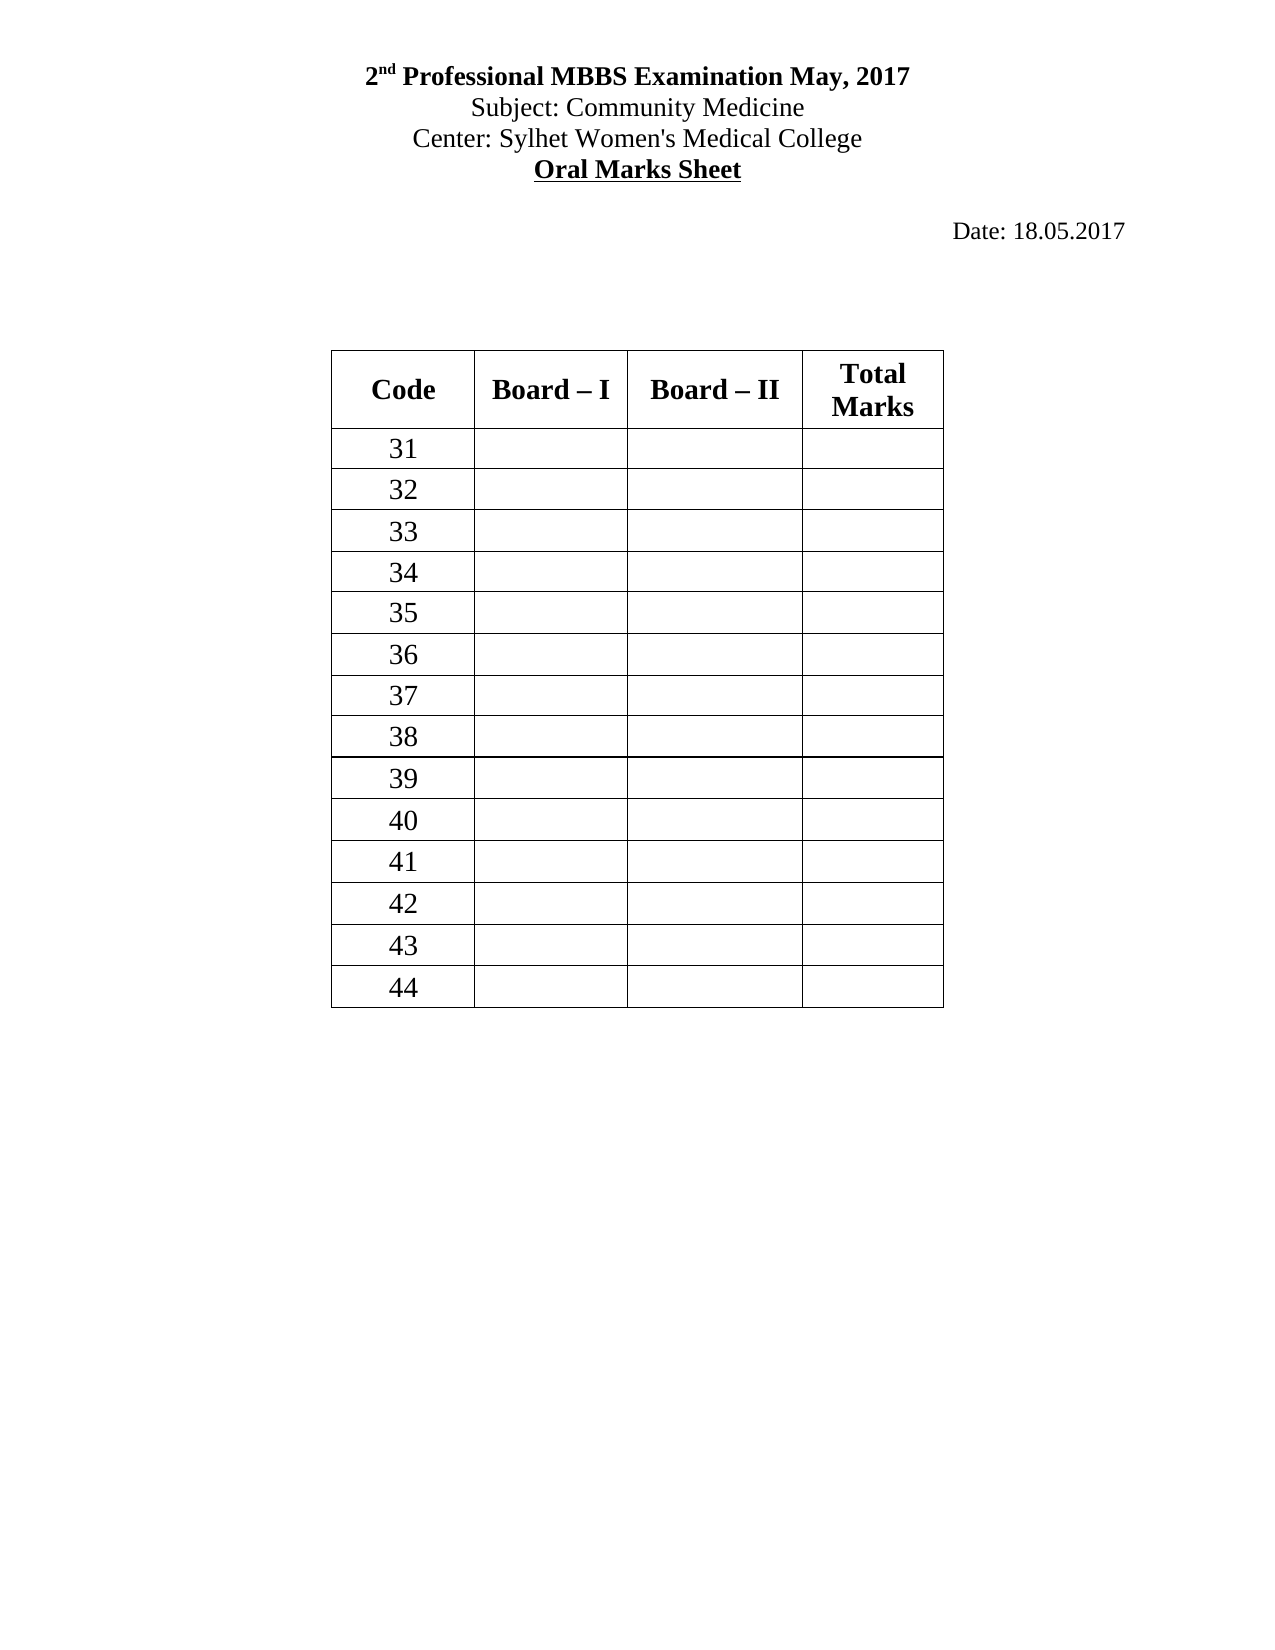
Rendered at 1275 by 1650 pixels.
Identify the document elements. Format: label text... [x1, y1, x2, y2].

table_cell [475, 510, 627, 551]
table_cell [803, 841, 943, 882]
table_cell [475, 429, 627, 467]
text Oral Marks Sheet [150, 153, 1125, 184]
table_header Board – I [475, 351, 627, 427]
table_cell 43 [332, 925, 474, 965]
table_cell [475, 883, 627, 923]
table_cell [475, 925, 627, 965]
table_cell [475, 552, 627, 591]
table_cell [628, 758, 802, 798]
text Subject: Community Medicine [150, 91, 1125, 122]
table_cell [803, 883, 943, 923]
table_cell [475, 841, 627, 882]
table_cell [803, 799, 943, 840]
table_cell [475, 676, 627, 714]
table_cell [803, 592, 943, 633]
table_cell [628, 925, 802, 965]
table_cell [803, 552, 943, 591]
table_cell [628, 552, 802, 591]
table_cell 35 [332, 592, 474, 633]
table_cell [803, 429, 943, 467]
table_cell [803, 469, 943, 509]
table_cell [628, 716, 802, 756]
text Date: 18.05.2017 [150, 216, 1125, 244]
table_header Board – II [628, 351, 802, 427]
table_cell [475, 469, 627, 509]
table_cell [803, 966, 943, 1007]
table_cell 41 [332, 841, 474, 882]
table_cell [803, 676, 943, 714]
table_cell [628, 592, 802, 633]
table_cell 34 [332, 552, 474, 591]
table_header Total Marks [803, 351, 943, 427]
table_cell [803, 716, 943, 756]
table_cell [628, 883, 802, 923]
table_cell [475, 966, 627, 1007]
table_cell [628, 966, 802, 1007]
table_cell 31 [332, 429, 474, 467]
table_cell 33 [332, 510, 474, 551]
table_cell [803, 758, 943, 798]
table_cell [628, 469, 802, 509]
table_cell [628, 510, 802, 551]
table_cell [628, 841, 802, 882]
table_cell [803, 925, 943, 965]
table_cell [628, 676, 802, 714]
table_cell [803, 510, 943, 551]
table_cell 40 [332, 799, 474, 840]
table_cell 36 [332, 634, 474, 674]
table_cell [475, 592, 627, 633]
table_cell 32 [332, 469, 474, 509]
table_cell 38 [332, 716, 474, 756]
table_cell [628, 429, 802, 467]
table_header Code [332, 351, 474, 427]
table_cell 44 [332, 966, 474, 1007]
table_cell [475, 716, 627, 756]
table_cell [475, 634, 627, 674]
table_cell [475, 758, 627, 798]
table_cell 42 [332, 883, 474, 923]
text Center: Sylhet Women's Medical College [150, 122, 1125, 153]
table_cell [475, 799, 627, 840]
table_cell 39 [332, 758, 474, 798]
table_cell [803, 634, 943, 674]
text 2nd Professional MBBS Examination May, 2017 [150, 60, 1125, 91]
table_cell 37 [332, 676, 474, 714]
table_cell [628, 634, 802, 674]
table_cell [628, 799, 802, 840]
